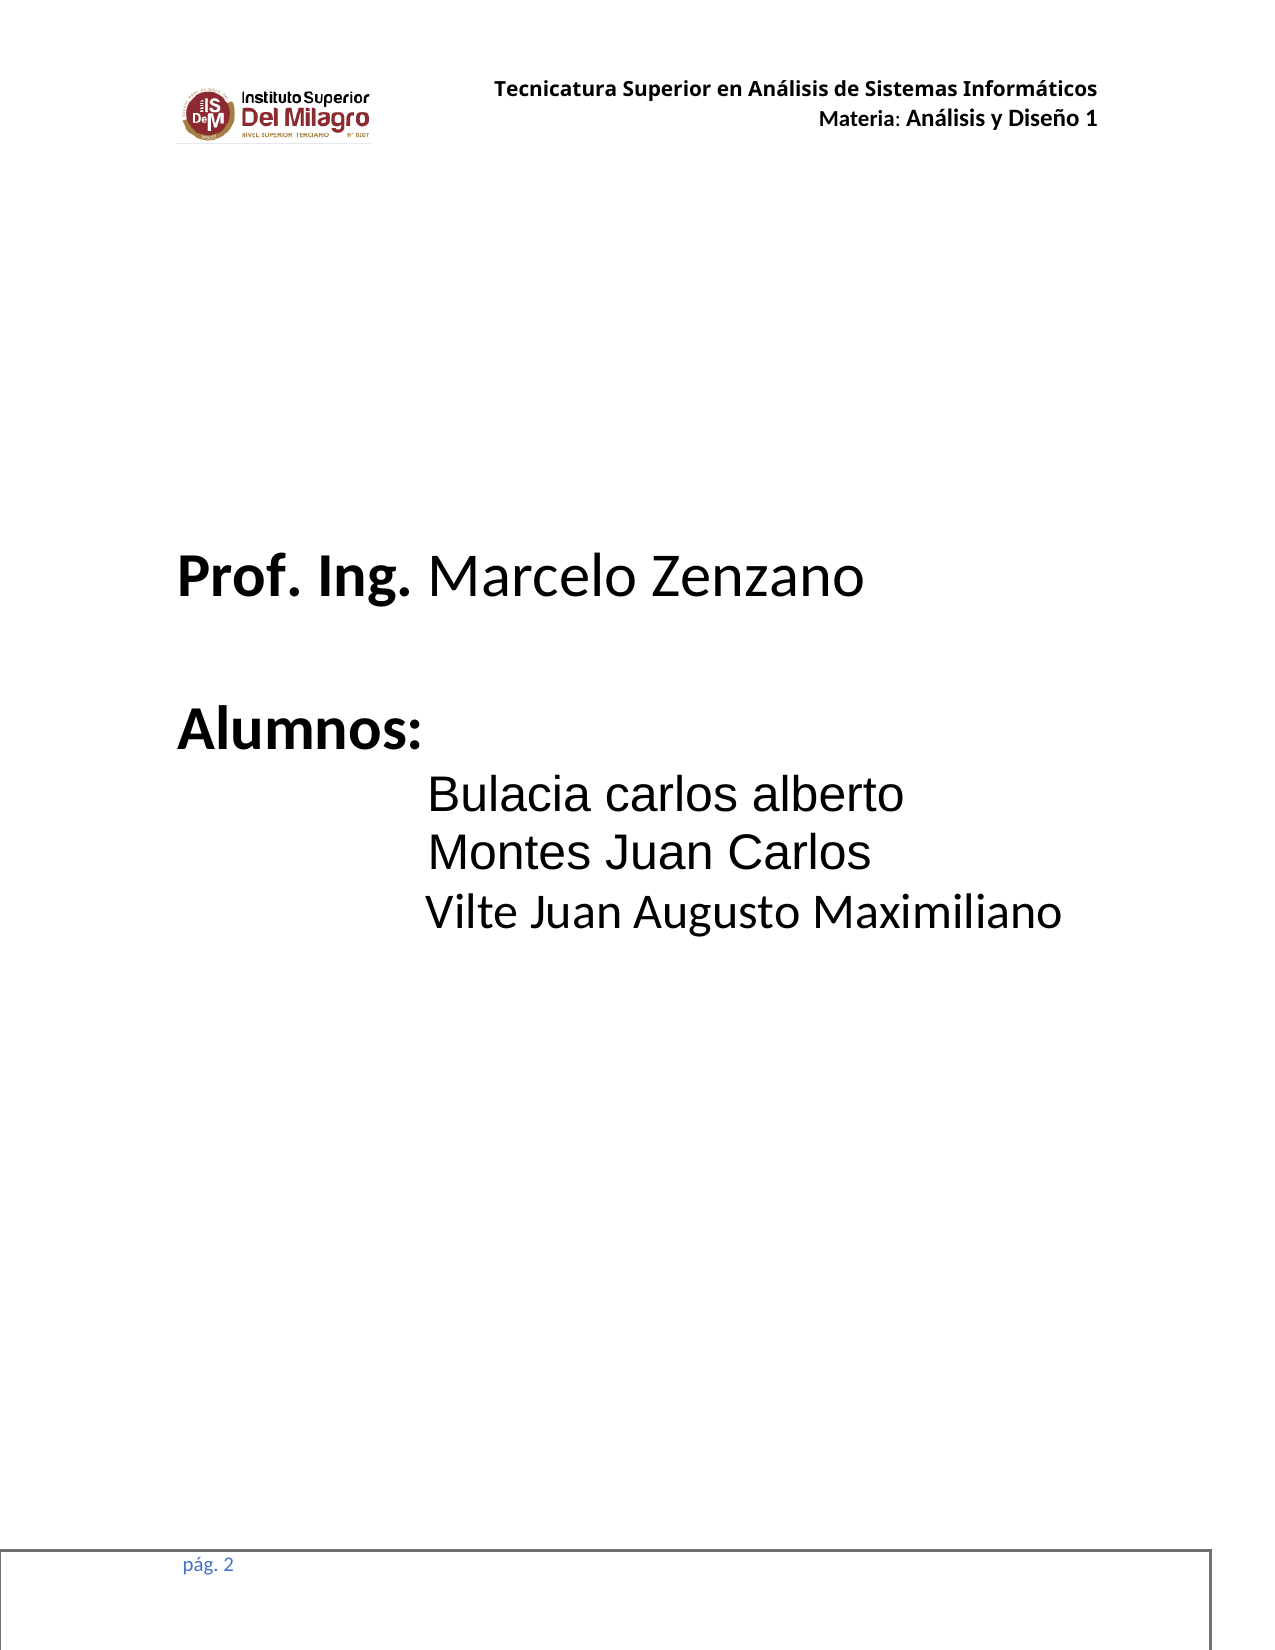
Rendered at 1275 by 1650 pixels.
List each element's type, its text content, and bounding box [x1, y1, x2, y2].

picture [176, 86, 372, 144]
text Prof. Ing. Marcelo Zenzano [177, 536, 1098, 612]
text Bulacia carlos alberto Montes Juan Carlos [177, 765, 1098, 880]
text Alumnos: [177, 688, 1098, 765]
text Vilte Juan Augusto Maximiliano [177, 880, 1098, 941]
